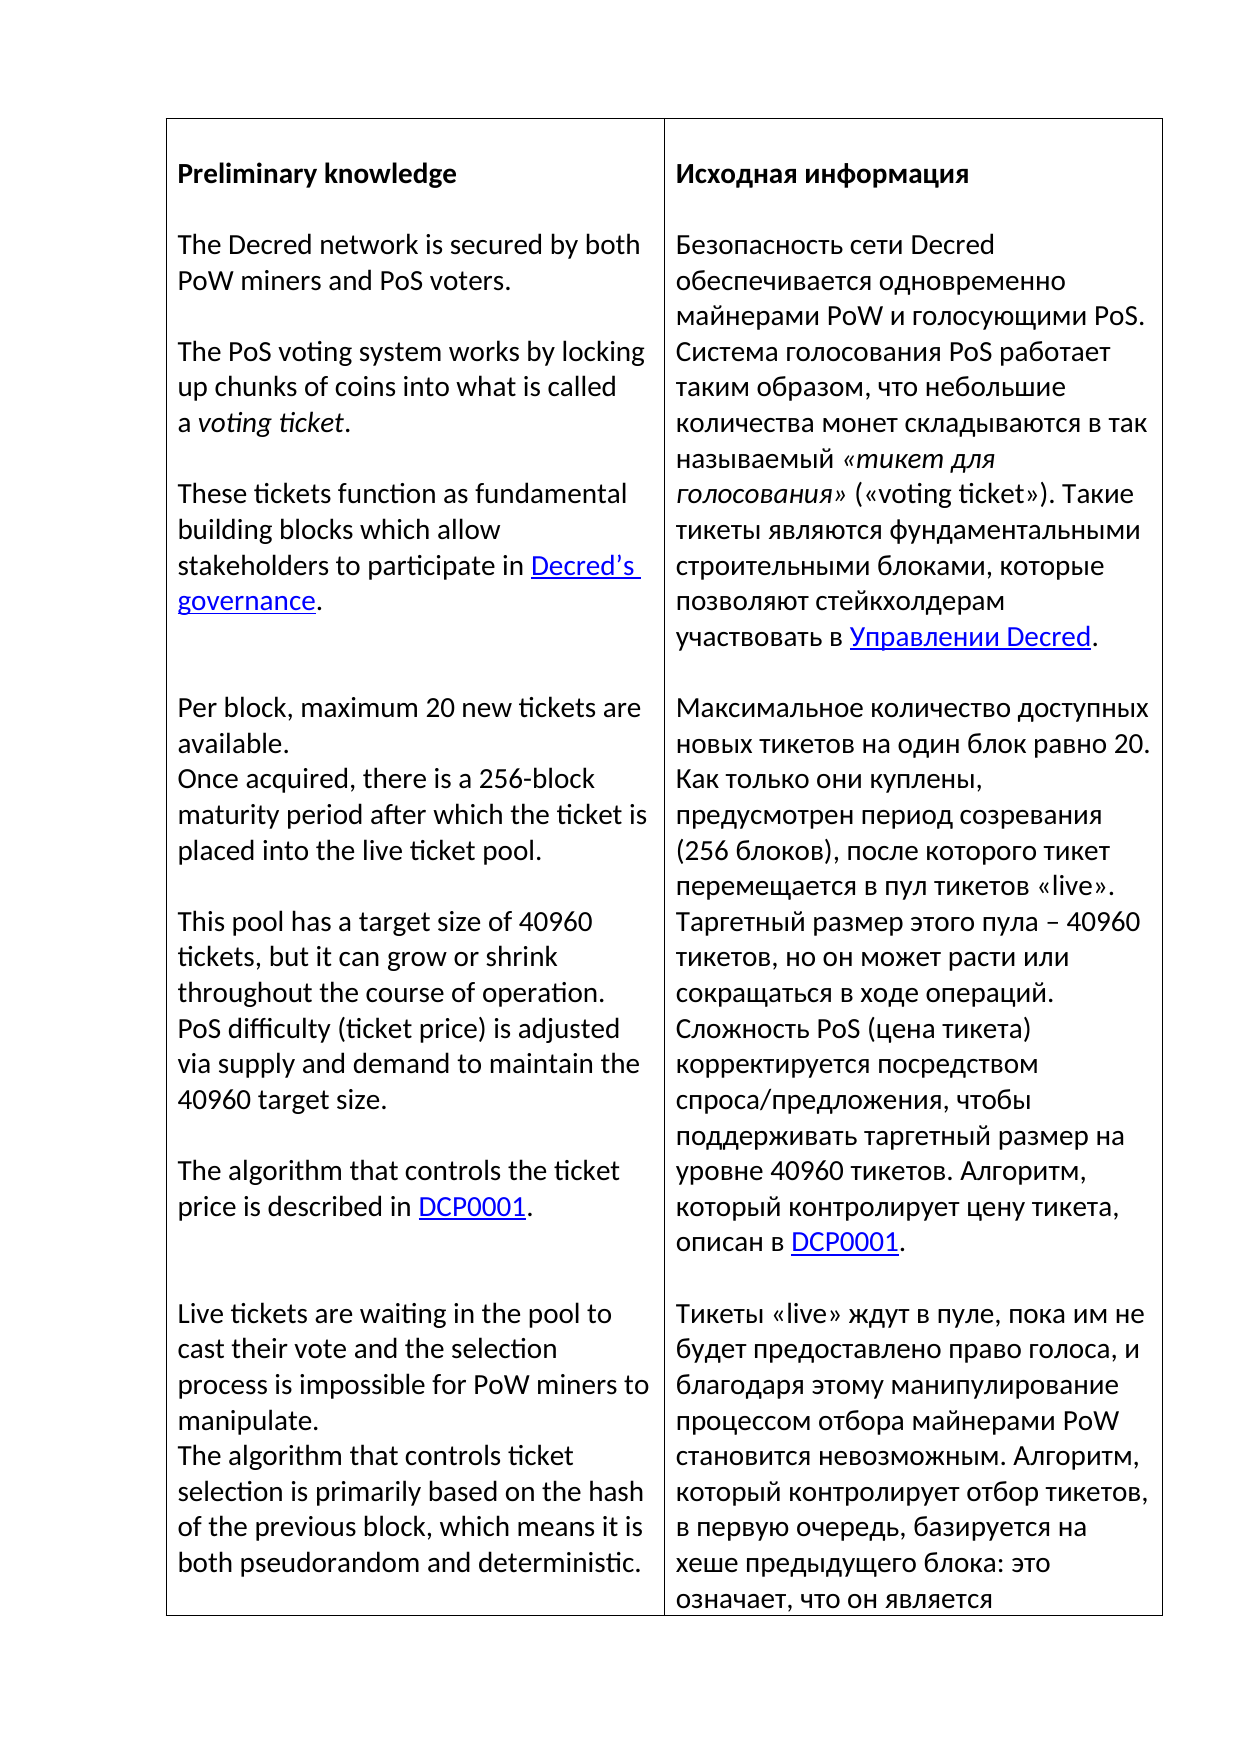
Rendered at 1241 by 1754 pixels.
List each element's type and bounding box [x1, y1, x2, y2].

table_cell [167, 119, 664, 1615]
table_cell [665, 119, 1162, 1615]
